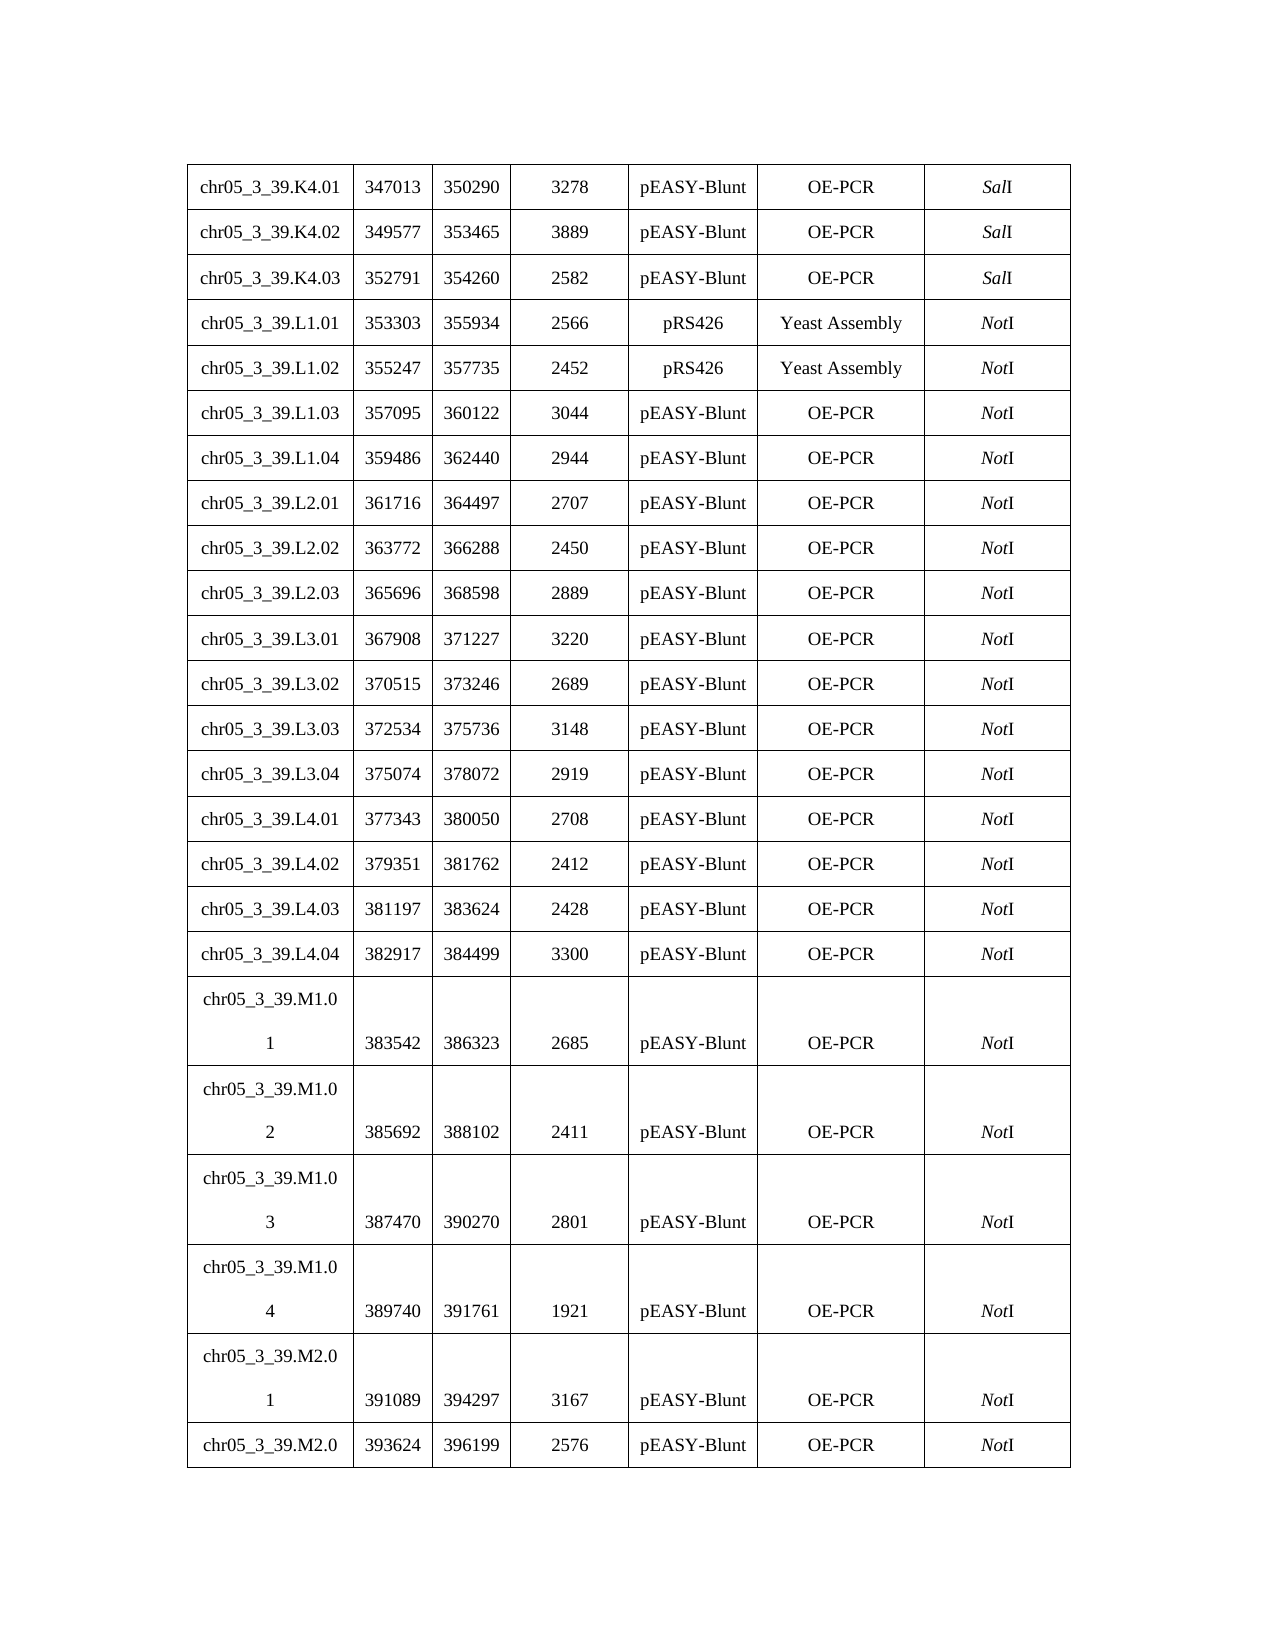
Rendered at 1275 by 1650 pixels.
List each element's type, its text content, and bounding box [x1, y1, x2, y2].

table_cell 2708 [511, 797, 628, 841]
table_cell chr05_3_39.L3.02 [188, 661, 353, 705]
table_cell 381197 [354, 887, 432, 931]
table_cell 2412 [511, 842, 628, 886]
table_cell NotI [925, 1334, 1070, 1422]
table_cell 370515 [354, 661, 432, 705]
table_cell 2576 [511, 1423, 628, 1467]
table_cell OE-PCR [758, 1423, 924, 1467]
table_cell chr05_3_39.L1.01 [188, 300, 353, 344]
table_cell chr05_3_39.L1.02 [188, 346, 353, 389]
table_cell 393624 [354, 1423, 432, 1467]
table_cell chr05_3_39.M1.04 [188, 1245, 353, 1333]
table_cell 377343 [354, 797, 432, 841]
table_cell 375074 [354, 751, 432, 796]
table_cell 396199 [433, 1423, 510, 1467]
table_cell NotI [925, 526, 1070, 570]
table_cell 357735 [433, 346, 510, 389]
table_cell 349577 [354, 210, 432, 254]
table_cell pEASY-Blunt [629, 436, 757, 480]
table_cell NotI [925, 1155, 1070, 1243]
table_cell NotI [925, 616, 1070, 660]
table_cell chr05_3_39.M1.01 [188, 977, 353, 1065]
table_cell 2566 [511, 300, 628, 344]
table_cell pEASY-Blunt [629, 391, 757, 435]
table_cell NotI [925, 977, 1070, 1065]
table_cell pRS426 [629, 300, 757, 344]
table_cell 388102 [433, 1066, 510, 1154]
table_cell NotI [925, 1423, 1070, 1467]
table_cell 3300 [511, 932, 628, 976]
table_cell 366288 [433, 526, 510, 570]
table_cell 354260 [433, 255, 510, 299]
table_cell pEASY-Blunt [629, 255, 757, 299]
table_cell 3148 [511, 706, 628, 750]
table_cell 2582 [511, 255, 628, 299]
table_cell 2707 [511, 481, 628, 525]
table_cell 383624 [433, 887, 510, 931]
table_cell NotI [925, 932, 1070, 976]
table_cell pEASY-Blunt [629, 1245, 757, 1333]
table_cell pRS426 [629, 346, 757, 389]
table_cell NotI [925, 661, 1070, 705]
table_cell OE-PCR [758, 706, 924, 750]
table_cell chr05_3_39.M1.02 [188, 1066, 353, 1154]
table_cell pEASY-Blunt [629, 1066, 757, 1154]
table_cell 3278 [511, 165, 628, 209]
table_cell NotI [925, 346, 1070, 389]
table_cell pEASY-Blunt [629, 706, 757, 750]
table_cell OE-PCR [758, 571, 924, 615]
table_cell 384499 [433, 932, 510, 976]
table_cell 3167 [511, 1334, 628, 1422]
table_cell chr05_3_39.K4.03 [188, 255, 353, 299]
table_cell OE-PCR [758, 932, 924, 976]
table_cell NotI [925, 887, 1070, 931]
table_cell NotI [925, 391, 1070, 435]
table_cell NotI [925, 571, 1070, 615]
table_cell pEASY-Blunt [629, 932, 757, 976]
table_cell SalI [925, 210, 1070, 254]
table_cell 1921 [511, 1245, 628, 1333]
table_cell OE-PCR [758, 1155, 924, 1243]
table_cell chr05_3_39.L4.02 [188, 842, 353, 886]
table_cell 382917 [354, 932, 432, 976]
table_cell pEASY-Blunt [629, 977, 757, 1065]
table_cell pEASY-Blunt [629, 571, 757, 615]
table_cell 371227 [433, 616, 510, 660]
table_cell 3889 [511, 210, 628, 254]
table_cell Yeast Assembly [758, 300, 924, 344]
table_cell NotI [925, 436, 1070, 480]
table_cell pEASY-Blunt [629, 616, 757, 660]
table_cell pEASY-Blunt [629, 1334, 757, 1422]
table_cell SalI [925, 255, 1070, 299]
table_cell pEASY-Blunt [629, 1155, 757, 1243]
table_cell 385692 [354, 1066, 432, 1154]
table_cell NotI [925, 751, 1070, 796]
table_cell OE-PCR [758, 436, 924, 480]
table_cell 3044 [511, 391, 628, 435]
table_cell chr05_3_39.M2.02 [188, 1423, 353, 1467]
table_cell 353465 [433, 210, 510, 254]
table_cell 2685 [511, 977, 628, 1065]
table_cell chr05_3_39.L2.03 [188, 571, 353, 615]
table_cell chr05_3_39.L1.04 [188, 436, 353, 480]
table_cell chr05_3_39.L1.03 [188, 391, 353, 435]
table_cell chr05_3_39.L3.01 [188, 616, 353, 660]
table_cell OE-PCR [758, 1334, 924, 1422]
table_cell pEASY-Blunt [629, 1423, 757, 1467]
table_cell 2411 [511, 1066, 628, 1154]
table_cell 375736 [433, 706, 510, 750]
table_cell 387470 [354, 1155, 432, 1243]
table_cell 2689 [511, 661, 628, 705]
table_cell OE-PCR [758, 1245, 924, 1333]
table_cell NotI [925, 1066, 1070, 1154]
table_cell OE-PCR [758, 842, 924, 886]
table_cell 355247 [354, 346, 432, 389]
table_cell 2889 [511, 571, 628, 615]
table_cell chr05_3_39.K4.02 [188, 210, 353, 254]
table_cell 368598 [433, 571, 510, 615]
table_cell chr05_3_39.M1.03 [188, 1155, 353, 1243]
table_cell NotI [925, 842, 1070, 886]
table_cell pEASY-Blunt [629, 210, 757, 254]
table_cell 355934 [433, 300, 510, 344]
table_cell 364497 [433, 481, 510, 525]
table_cell Yeast Assembly [758, 346, 924, 389]
table_cell 357095 [354, 391, 432, 435]
table_cell pEASY-Blunt [629, 165, 757, 209]
table_cell OE-PCR [758, 165, 924, 209]
table_cell OE-PCR [758, 391, 924, 435]
table_cell 381762 [433, 842, 510, 886]
table_cell pEASY-Blunt [629, 481, 757, 525]
table_cell 386323 [433, 977, 510, 1065]
table_cell 379351 [354, 842, 432, 886]
table_cell pEASY-Blunt [629, 751, 757, 796]
table_cell OE-PCR [758, 616, 924, 660]
table_cell OE-PCR [758, 481, 924, 525]
table_cell 380050 [433, 797, 510, 841]
table_cell 362440 [433, 436, 510, 480]
table_cell chr05_3_39.L3.04 [188, 751, 353, 796]
table_cell 390270 [433, 1155, 510, 1243]
table_cell OE-PCR [758, 526, 924, 570]
table_cell pEASY-Blunt [629, 797, 757, 841]
table_cell 365696 [354, 571, 432, 615]
table_cell SalI [925, 165, 1070, 209]
table_cell pEASY-Blunt [629, 661, 757, 705]
table_cell OE-PCR [758, 255, 924, 299]
table_cell 3220 [511, 616, 628, 660]
table_cell NotI [925, 481, 1070, 525]
table_cell 383542 [354, 977, 432, 1065]
table_cell 2944 [511, 436, 628, 480]
table_cell chr05_3_39.L4.04 [188, 932, 353, 976]
table_cell OE-PCR [758, 1066, 924, 1154]
table_cell 2452 [511, 346, 628, 389]
table_cell OE-PCR [758, 210, 924, 254]
table_cell 391761 [433, 1245, 510, 1333]
table_cell 350290 [433, 165, 510, 209]
table_cell NotI [925, 706, 1070, 750]
table_cell OE-PCR [758, 977, 924, 1065]
table_cell 372534 [354, 706, 432, 750]
table_cell chr05_3_39.L3.03 [188, 706, 353, 750]
table_cell chr05_3_39.L4.01 [188, 797, 353, 841]
table_cell 378072 [433, 751, 510, 796]
table_cell chr05_3_39.L2.02 [188, 526, 353, 570]
table_cell 2450 [511, 526, 628, 570]
table_cell 2919 [511, 751, 628, 796]
table_cell 391089 [354, 1334, 432, 1422]
table_cell 2428 [511, 887, 628, 931]
table_cell 361716 [354, 481, 432, 525]
table_cell 360122 [433, 391, 510, 435]
table_cell 394297 [433, 1334, 510, 1422]
table_cell NotI [925, 797, 1070, 841]
table_cell chr05_3_39.K4.01 [188, 165, 353, 209]
table_cell 363772 [354, 526, 432, 570]
table_cell OE-PCR [758, 751, 924, 796]
table_cell OE-PCR [758, 887, 924, 931]
table_cell 2801 [511, 1155, 628, 1243]
table_cell pEASY-Blunt [629, 887, 757, 931]
table_cell chr05_3_39.L2.01 [188, 481, 353, 525]
table_cell chr05_3_39.M2.01 [188, 1334, 353, 1422]
table_cell pEASY-Blunt [629, 526, 757, 570]
table_cell chr05_3_39.L4.03 [188, 887, 353, 931]
table_cell 352791 [354, 255, 432, 299]
table_cell pEASY-Blunt [629, 842, 757, 886]
table_cell 389740 [354, 1245, 432, 1333]
table_cell NotI [925, 300, 1070, 344]
table_cell OE-PCR [758, 661, 924, 705]
table_cell 367908 [354, 616, 432, 660]
table_cell 373246 [433, 661, 510, 705]
table_cell 353303 [354, 300, 432, 344]
table_cell NotI [925, 1245, 1070, 1333]
table_cell 359486 [354, 436, 432, 480]
table_cell 347013 [354, 165, 432, 209]
table_cell OE-PCR [758, 797, 924, 841]
